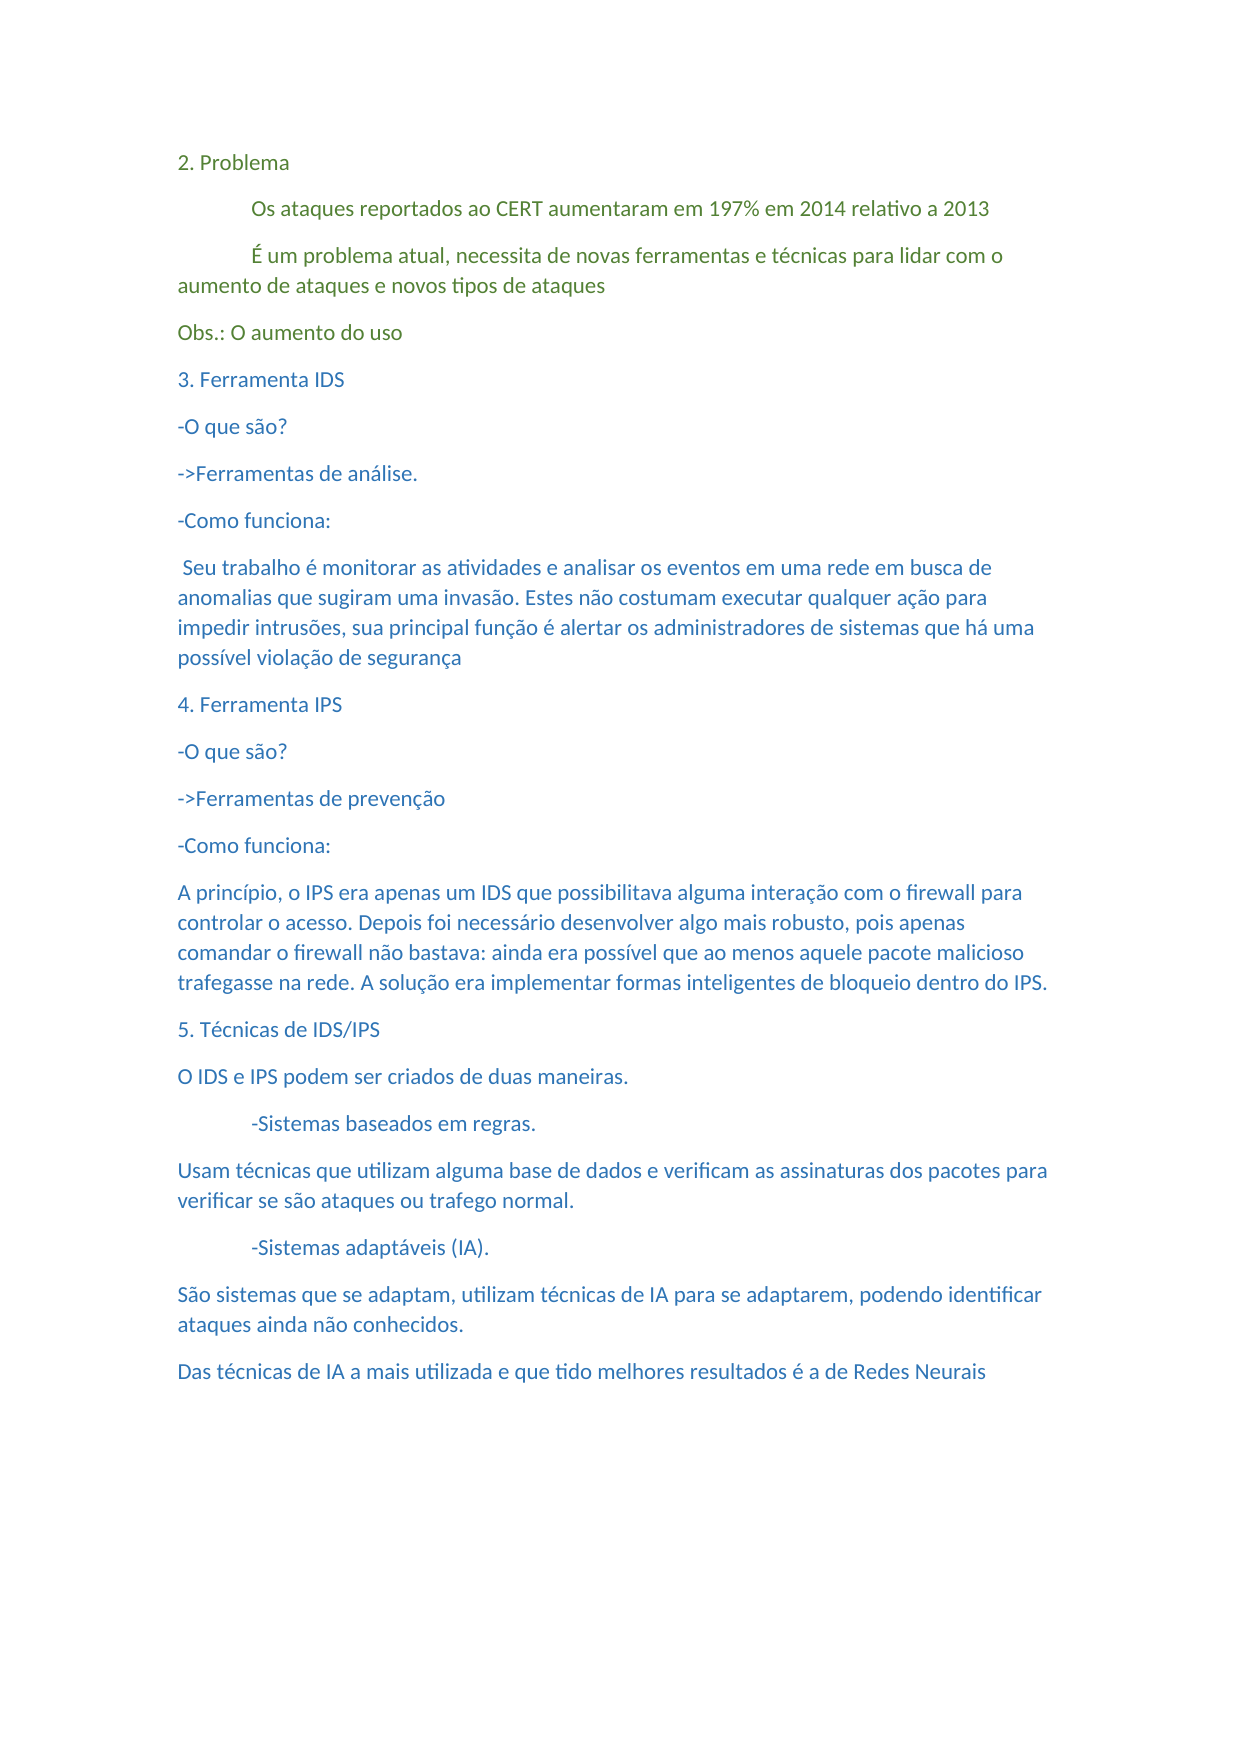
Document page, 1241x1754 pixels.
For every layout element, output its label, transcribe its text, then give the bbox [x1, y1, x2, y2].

text A princípio, o IPS era apenas um IDS que possibilitava alguma interação com o firewall para controlar o acesso. Depois foi necessário desenvolver algo mais robusto, pois apenas comandar o firewall não bastava: ainda era possível que ao menos aquele pacote malicioso trafegasse na rede. A solução era implementar formas inteligentes de bloqueio dentro do IPS. [177, 878, 1063, 996]
text Seu trabalho é monitorar as atividades e analisar os eventos em uma rede em busca de anomalias que sugiram uma invasão. Estes não costumam executar qualquer ação para impedir intrusões, sua principal função é alertar os administradores de sistemas que há uma possível violação de segurança [177, 553, 1063, 671]
text É um problema atual, necessita de novas ferramentas e técnicas para lidar com o aumento de ataques e novos tipos de ataques [177, 241, 1063, 299]
text -Sistemas baseados em regras. [177, 1109, 1063, 1137]
text 4. Ferramenta IPS [177, 690, 1063, 718]
text -Como funciona: [177, 831, 1063, 859]
text O IDS e IPS podem ser criados de duas maneiras. [177, 1062, 1063, 1090]
text Usam técnicas que utilizam alguma base de dados e verificam as assinaturas dos pacotes para verificar se são ataques ou trafego normal. [177, 1156, 1063, 1214]
text -Sistemas adaptáveis (IA). [177, 1233, 1063, 1261]
text 2. Problema [177, 148, 1063, 176]
text São sistemas que se adaptam, utilizam técnicas de IA para se adaptarem, podendo identificar ataques ainda não conhecidos. [177, 1280, 1063, 1338]
text Obs.: O aumento do uso [177, 318, 1063, 346]
text 3. Ferramenta IDS [177, 365, 1063, 393]
text 5. Técnicas de IDS/IPS [177, 1015, 1063, 1043]
text Os ataques reportados ao CERT aumentaram em 197% em 2014 relativo a 2013 [177, 194, 1063, 222]
text -Como funciona: [177, 506, 1063, 534]
text ->Ferramentas de análise. [177, 459, 1063, 487]
text Das técnicas de IA a mais utilizada e que tido melhores resultados é a de Redes Neurais [177, 1357, 1063, 1385]
text ->Ferramentas de prevenção [177, 784, 1063, 812]
text -O que são? [177, 737, 1063, 765]
text -O que são? [177, 412, 1063, 440]
